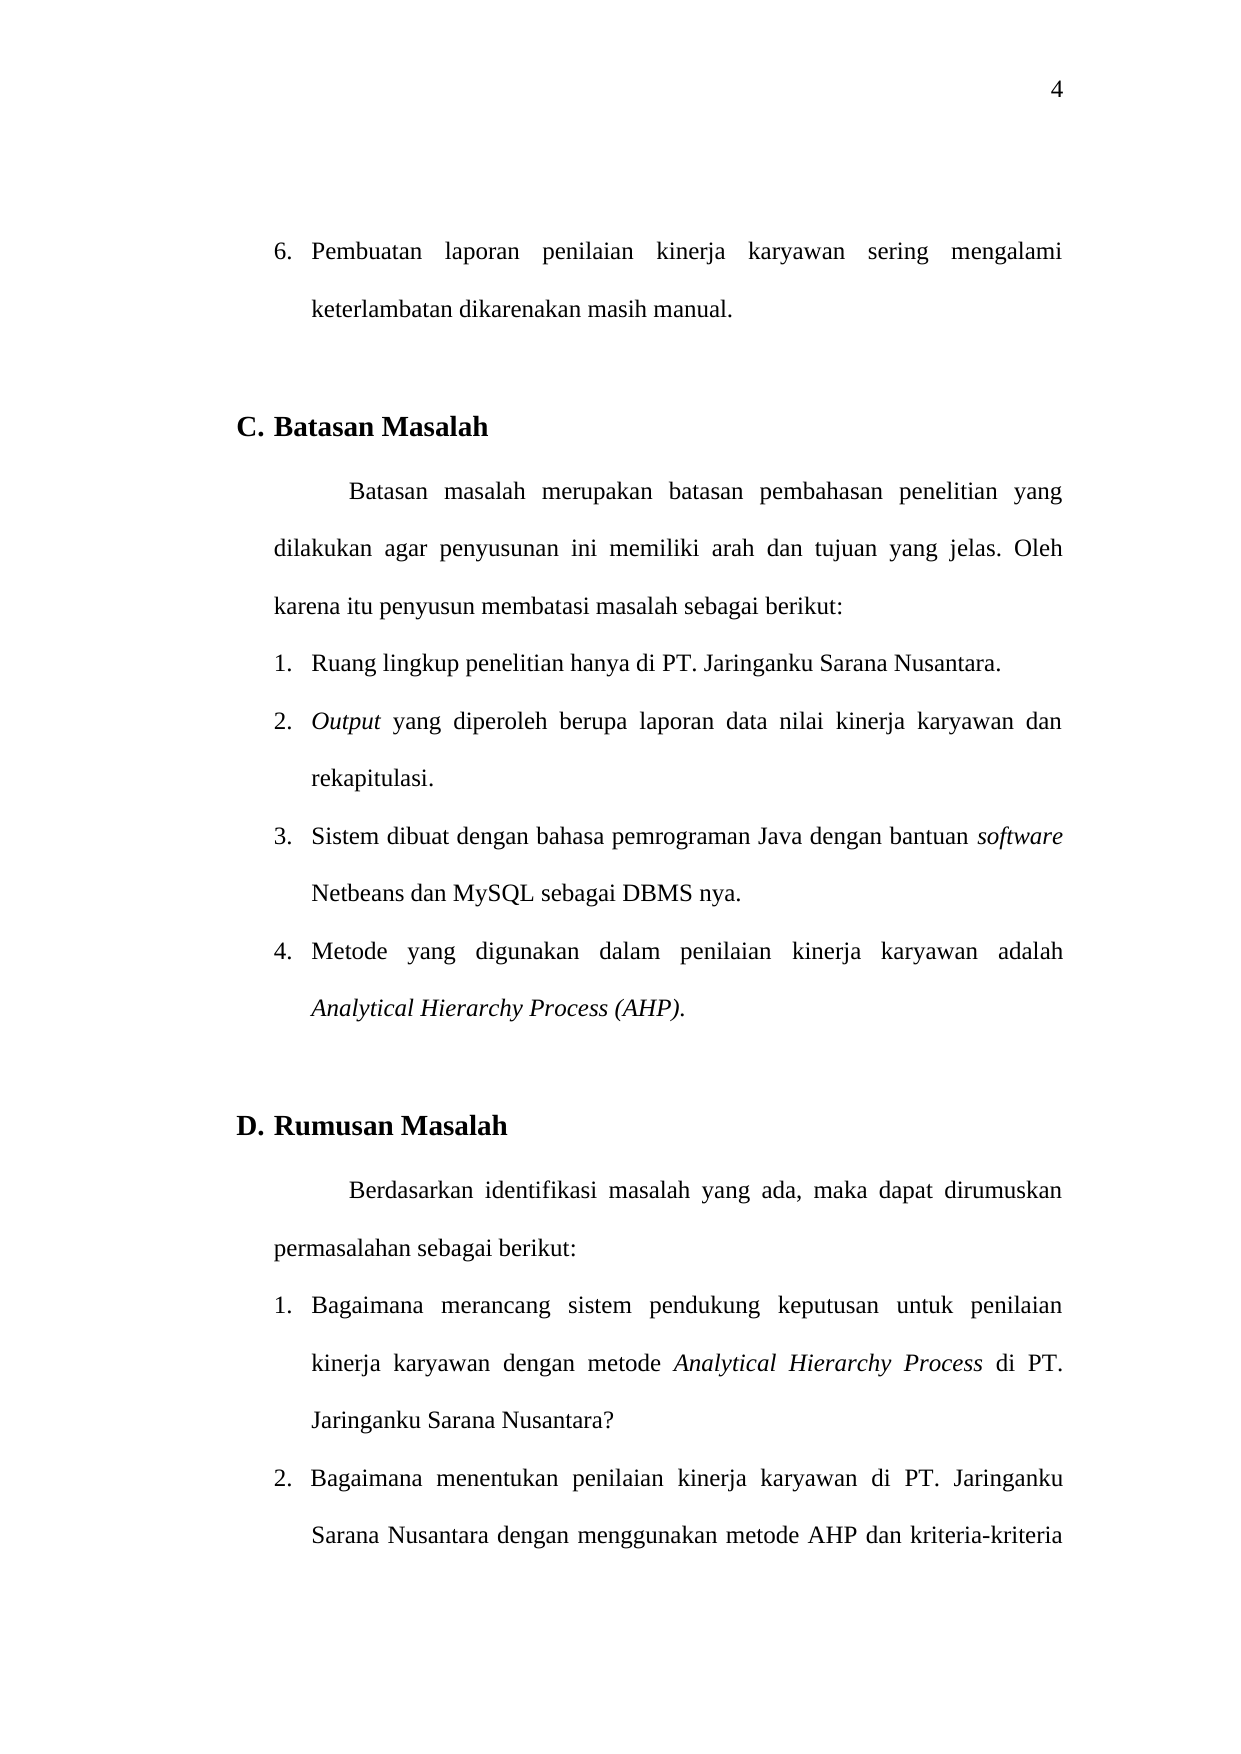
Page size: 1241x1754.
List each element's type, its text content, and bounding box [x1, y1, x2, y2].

list Bagaimana merancang sistem pendukung keputusan untuk penilaian kinerja karyawan dengan metode Analytical Hierarchy Process di PT. Jaringanku Sarana Nusantara? [274, 1290, 1063, 1434]
list Sistem dibuat dengan bahasa pemrograman Java dengan bantuan software Netbeans dan MySQL sebagai DBMS nya. [274, 821, 1063, 907]
text Batasan masalah merupakan batasan pembahasan penelitian yang dilakukan agar penyusunan ini memiliki arah dan tujuan yang jelas. Oleh karena itu penyusun membatasi masalah sebagai berikut: [274, 476, 1063, 619]
list Rumusan Masalah [236, 1108, 1063, 1142]
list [274, 1463, 1063, 1549]
list Output yang diperoleh berupa laporan data nilai kinerja karyawan dan rekapitulasi. [274, 706, 1063, 792]
list Pembuatan laporan penilaian kinerja karyawan sering mengalami keterlambatan dikarenakan masih manual. [274, 236, 1063, 322]
list Ruang lingkup penelitian hanya di PT. Jaringanku Sarana Nusantara. [274, 648, 1063, 677]
list Batasan Masalah [236, 409, 1063, 442]
list Metode yang digunakan dalam penilaian kinerja karyawan adalah Analytical Hierarchy Process (AHP). [274, 936, 1063, 1022]
text Berdasarkan identifikasi masalah yang ada, maka dapat dirumuskan permasalahan sebagai berikut: [274, 1175, 1063, 1262]
